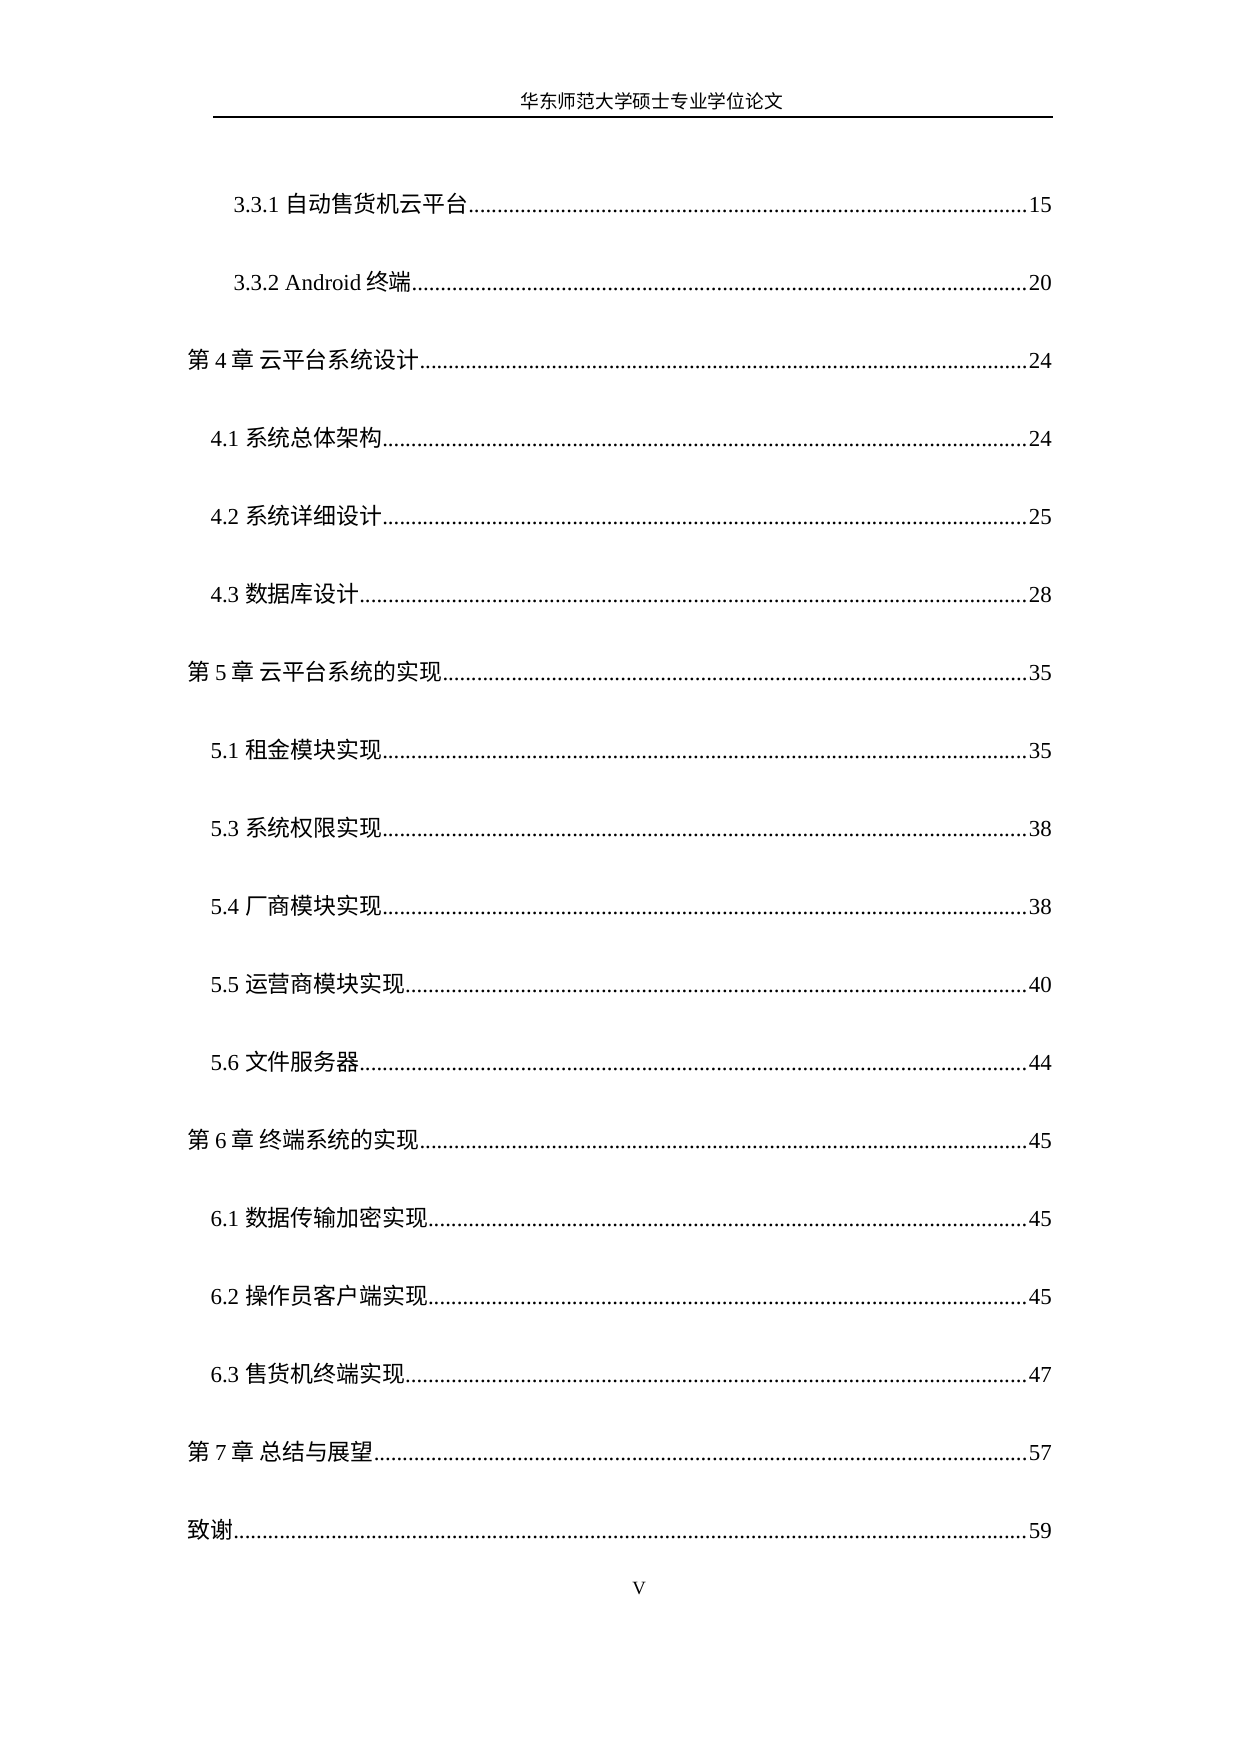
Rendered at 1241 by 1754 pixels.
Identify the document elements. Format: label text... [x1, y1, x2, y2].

text 5.5 运营商模块实现 40 [210, 950, 1053, 1015]
text 第6章 终端系统的实现 45 [187, 1106, 1053, 1171]
text 5.6 文件服务器 44 [210, 1028, 1053, 1093]
text 致谢 59 [187, 1496, 1053, 1561]
text 4.2 系统详细设计 25 [210, 482, 1053, 547]
text 4.1 系统总体架构 24 [210, 404, 1053, 469]
text 6.1 数据传输加密实现 45 [210, 1184, 1053, 1249]
text 5.3 系统权限实现 38 [210, 794, 1053, 859]
text 4.3 数据库设计 28 [210, 560, 1053, 625]
text 3.3.2 Android终端 20 [233, 248, 1053, 313]
text 第4章 云平台系统设计 24 [187, 326, 1053, 391]
text 6.2 操作员客户端实现 45 [210, 1262, 1053, 1327]
text 5.1 租金模块实现 35 [210, 716, 1053, 781]
text 第5章 云平台系统的实现 35 [187, 638, 1053, 703]
text 5.4 厂商模块实现 38 [210, 872, 1053, 937]
text 6.3 售货机终端实现 47 [210, 1340, 1053, 1405]
text 3.3.1 自动售货机云平台 15 [233, 170, 1053, 235]
text 第7章 总结与展望 57 [187, 1418, 1053, 1483]
